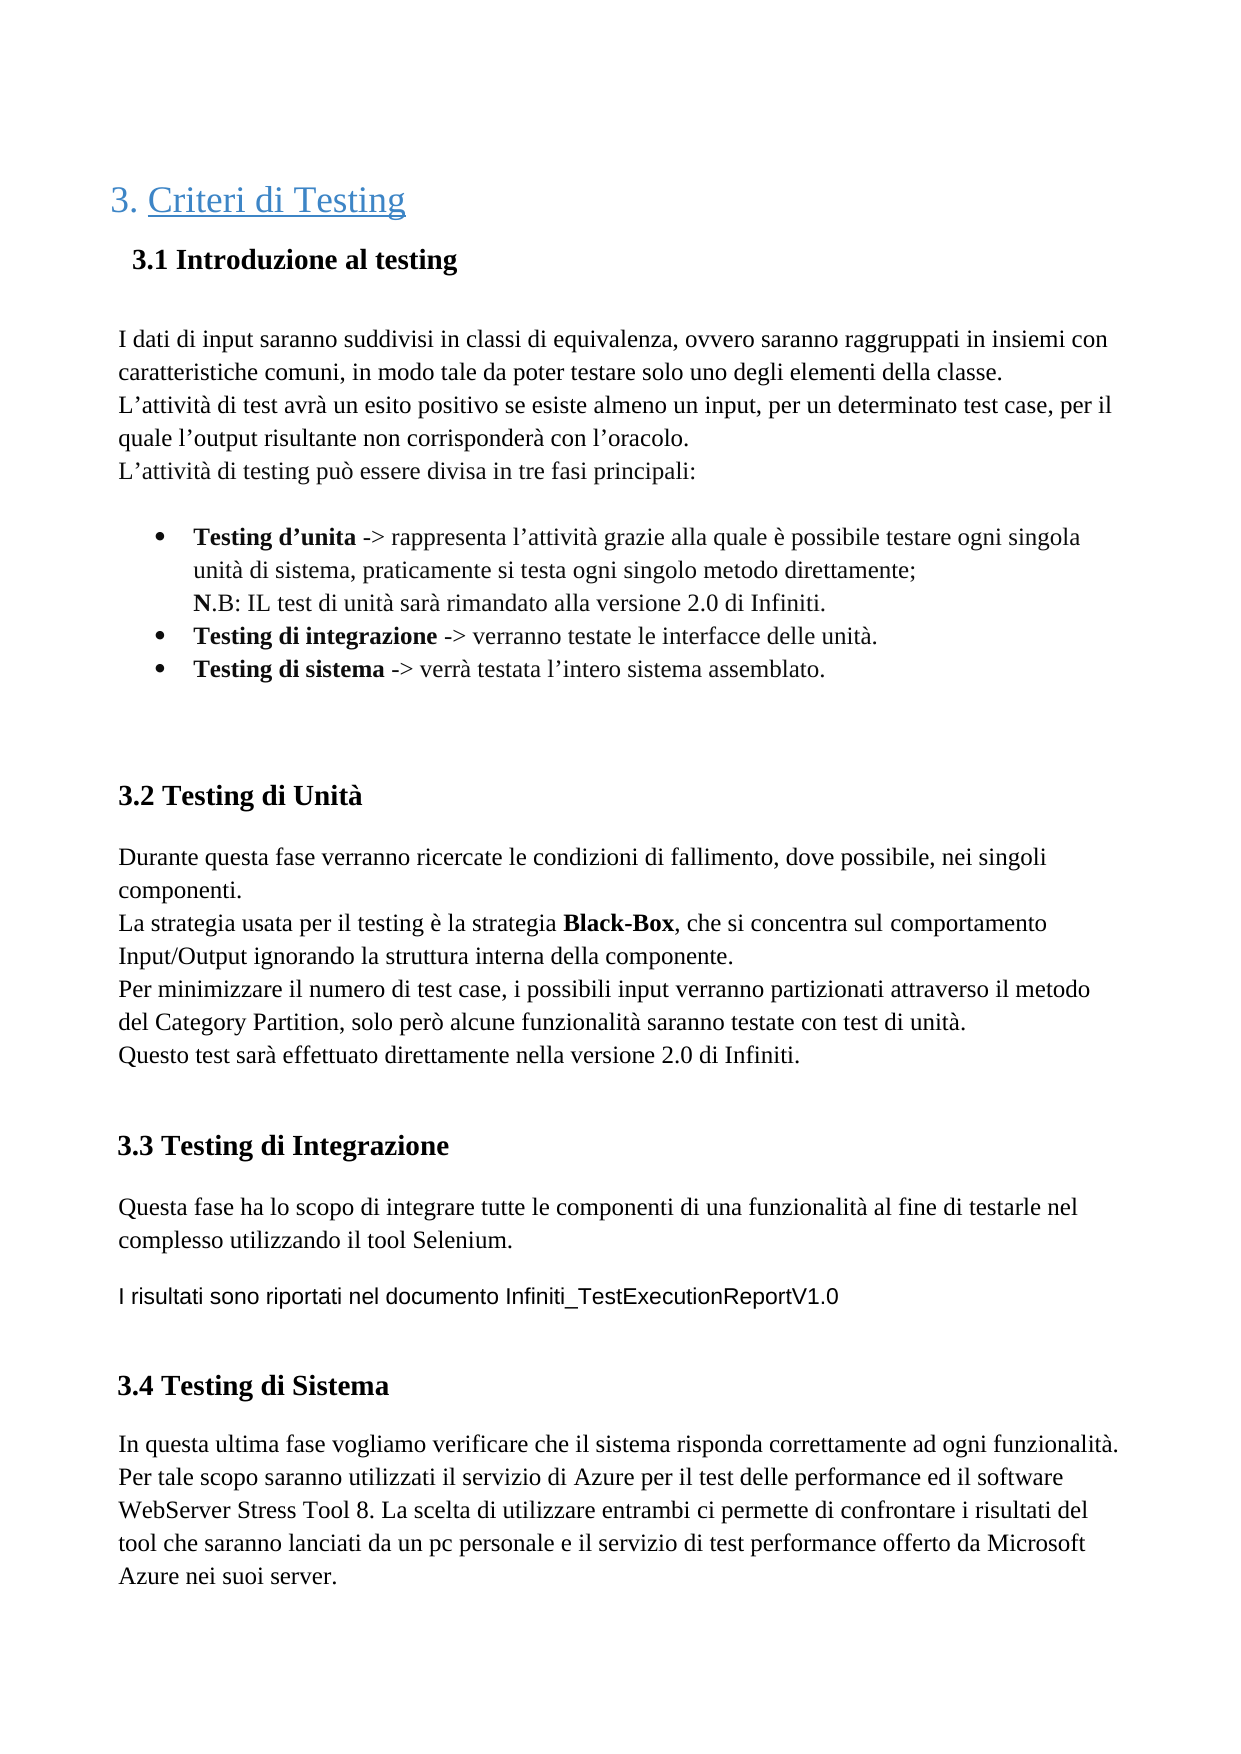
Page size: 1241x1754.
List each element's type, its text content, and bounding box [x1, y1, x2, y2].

subtitle 3.3 Testing di Integrazione [117, 1128, 1122, 1162]
list Testing di integrazione -> verranno testate le interfacce delle unità. [156, 621, 1122, 650]
subtitle 3.2 Testing di Unità [118, 778, 1122, 812]
text I risultati sono riportati nel documento Infiniti_TestExecutionReportV1.0 [118, 1283, 1122, 1339]
list Testing di sistema -> verrà testata l’intero sistema assemblato. [156, 654, 1122, 683]
list Criteri di Testing [110, 178, 1122, 221]
text Questa fase ha lo scopo di integrare tutte le componenti di una funzionalità al fine di testarle nel complesso utilizzando il tool Selenium. [118, 1192, 1122, 1254]
list Testing d’unita -> rappresenta l’attività grazie alla quale è possibile testare ogni singola unità di sistema, praticamente si testa ogni singolo metodo direttamente; [156, 522, 1122, 584]
subtitle 3.1 Introduzione al testing [132, 242, 1122, 276]
text In questa ultima fase vogliamo verificare che il sistema risponda correttamente ad ogni funzionalità. Per tale scopo saranno utilizzati il servizio di Azure per il test delle performance ed il software WebServer Stress Tool 8. La scelta di utilizzare entrambi ci permette di confrontare i risultati del tool che saranno lanciati da un pc personale e il servizio di test performance offerto da Microsoft Azure nei suoi server. [118, 1429, 1122, 1590]
text L’attività di testing può essere divisa in tre fasi principali: [118, 456, 1122, 485]
text I dati di input saranno suddivisi in classi di equivalenza, ovvero saranno raggruppati in insiemi con caratteristiche comuni, in modo tale da poter testare solo uno degli elementi della classe. [118, 324, 1122, 386]
text L’attività di test avrà un esito positivo se esiste almeno un input, per un determinato test case, per il quale l’output risultante non corrisponderà con l’oracolo. [118, 390, 1122, 452]
subtitle 3.4 Testing di Sistema [117, 1368, 1122, 1402]
text Durante questa fase verranno ricercate le condizioni di fallimento, dove possibile, nei singoli componenti. La strategia usata per il testing è la strategia Black-Box, che si concentra sul comportamento Input/Output ignorando la struttura interna della componente. Per minimizzare il numero di test case, i possibili input verranno partizionati attraverso il metodo del Category Partition, solo però alcune funzionalità saranno testate con test di unità. Questo test sarà effettuato direttamente nella versione 2.0 di Infiniti. [118, 842, 1122, 1069]
list N.B: IL test di unità sarà rimandato alla versione 2.0 di Infiniti. [193, 588, 1122, 617]
